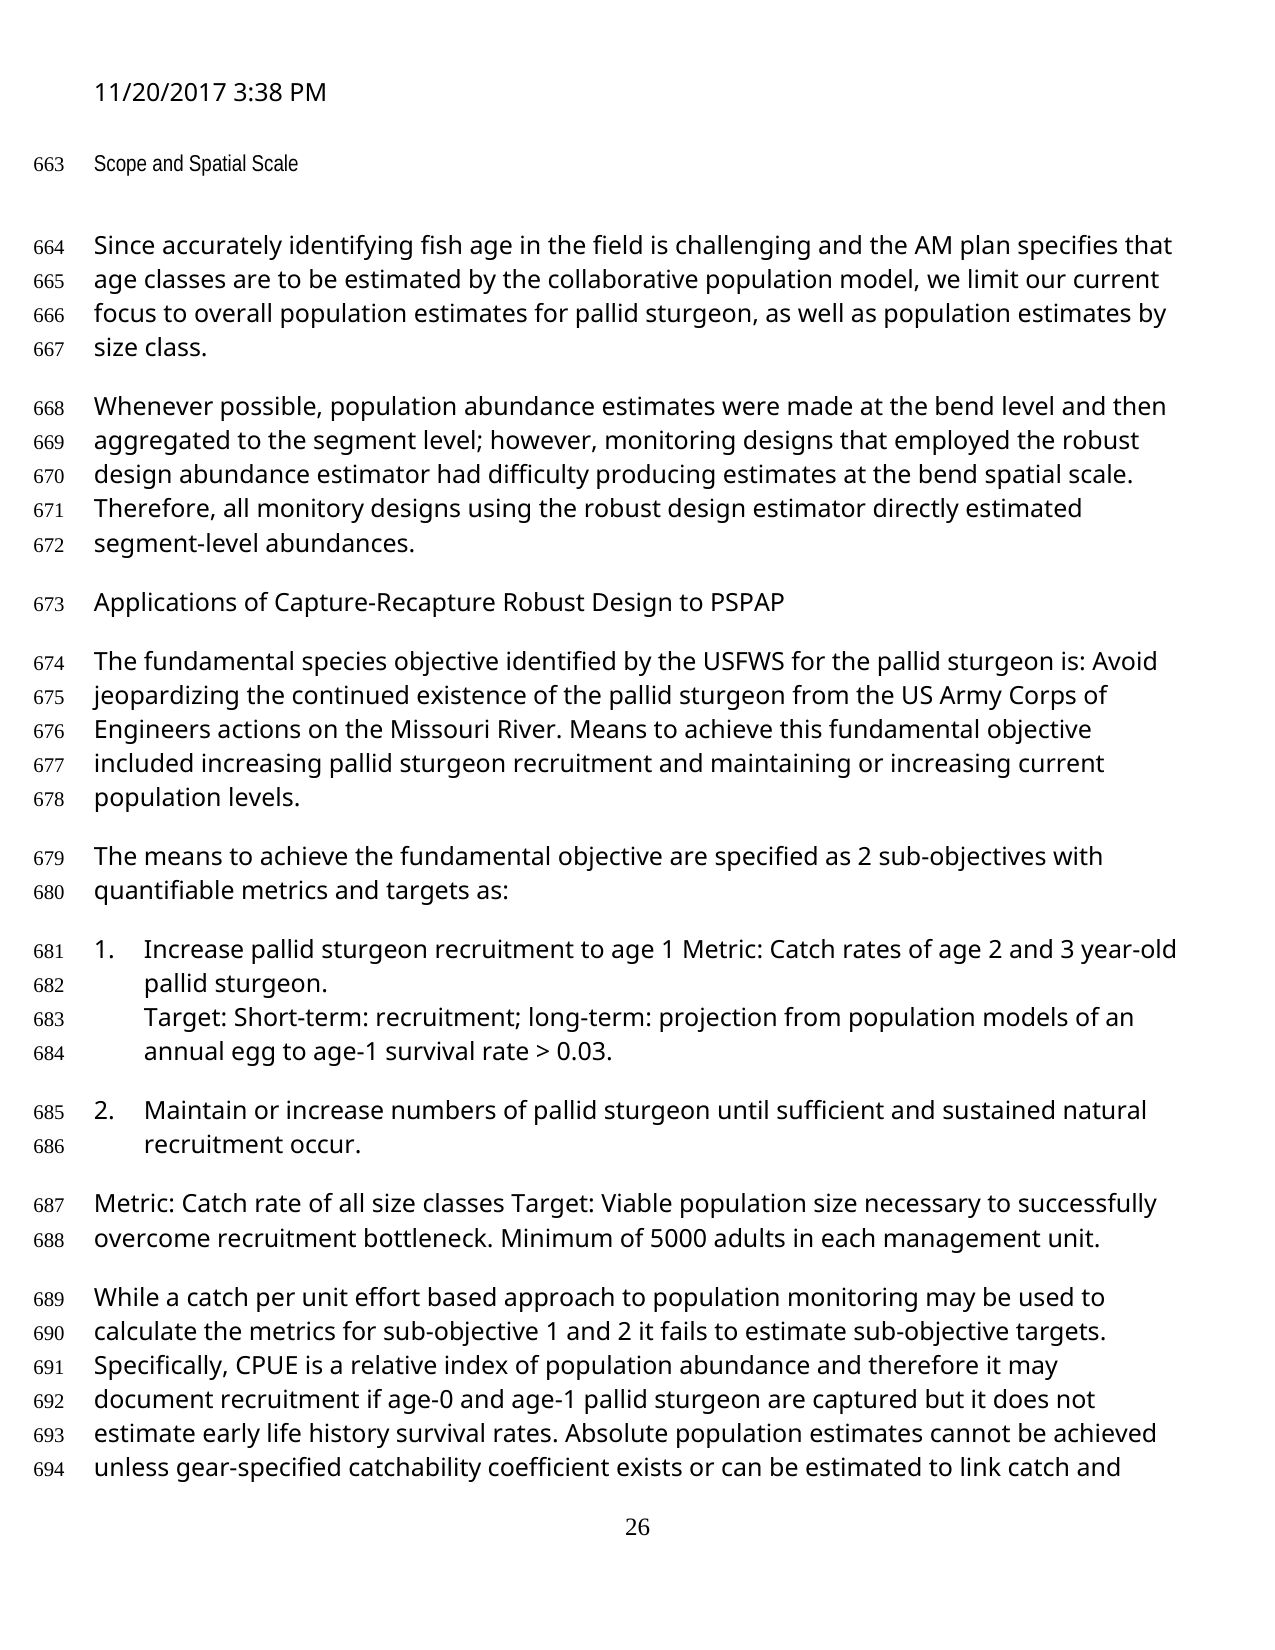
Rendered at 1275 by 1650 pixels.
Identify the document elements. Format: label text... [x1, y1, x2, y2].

text The means to achieve the fundamental objective are specified as 2 sub-objectives with quantifiable metrics and targets as: [94, 839, 1181, 907]
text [94, 1279, 1181, 1484]
subtitle Scope and Spatial Scale [94, 150, 1181, 176]
list Increase pallid sturgeon recruitment to age 1 Metric: Catch rates of age 2 and 3 year-old pallid sturgeon. Target: Short-term: recruitment; long-term: projection from population models of an annual egg to age-1 survival rate > 0.03. [94, 932, 1181, 1068]
text Applications of Capture-Recapture Robust Design to PSPAP [94, 584, 1181, 618]
list Maintain or increase numbers of pallid sturgeon until sufficient and sustained natural recruitment occur. [94, 1093, 1181, 1161]
text The fundamental species objective identified by the USFWS for the pallid sturgeon is: Avoid jeopardizing the continued existence of the pallid sturgeon from the US Army Corps of Engineers actions on the Missouri River. Means to achieve this fundamental objective included increasing pallid sturgeon recruitment and maintaining or increasing current population levels. [94, 643, 1181, 814]
text Whenever possible, population abundance estimates were made at the bend level and then aggregated to the segment level; however, monitoring designs that employed the robust design abundance estimator had difficulty producing estimates at the bend spatial scale. Therefore, all monitory designs using the robust design estimator directly estimated segment-level abundances. [94, 389, 1181, 559]
